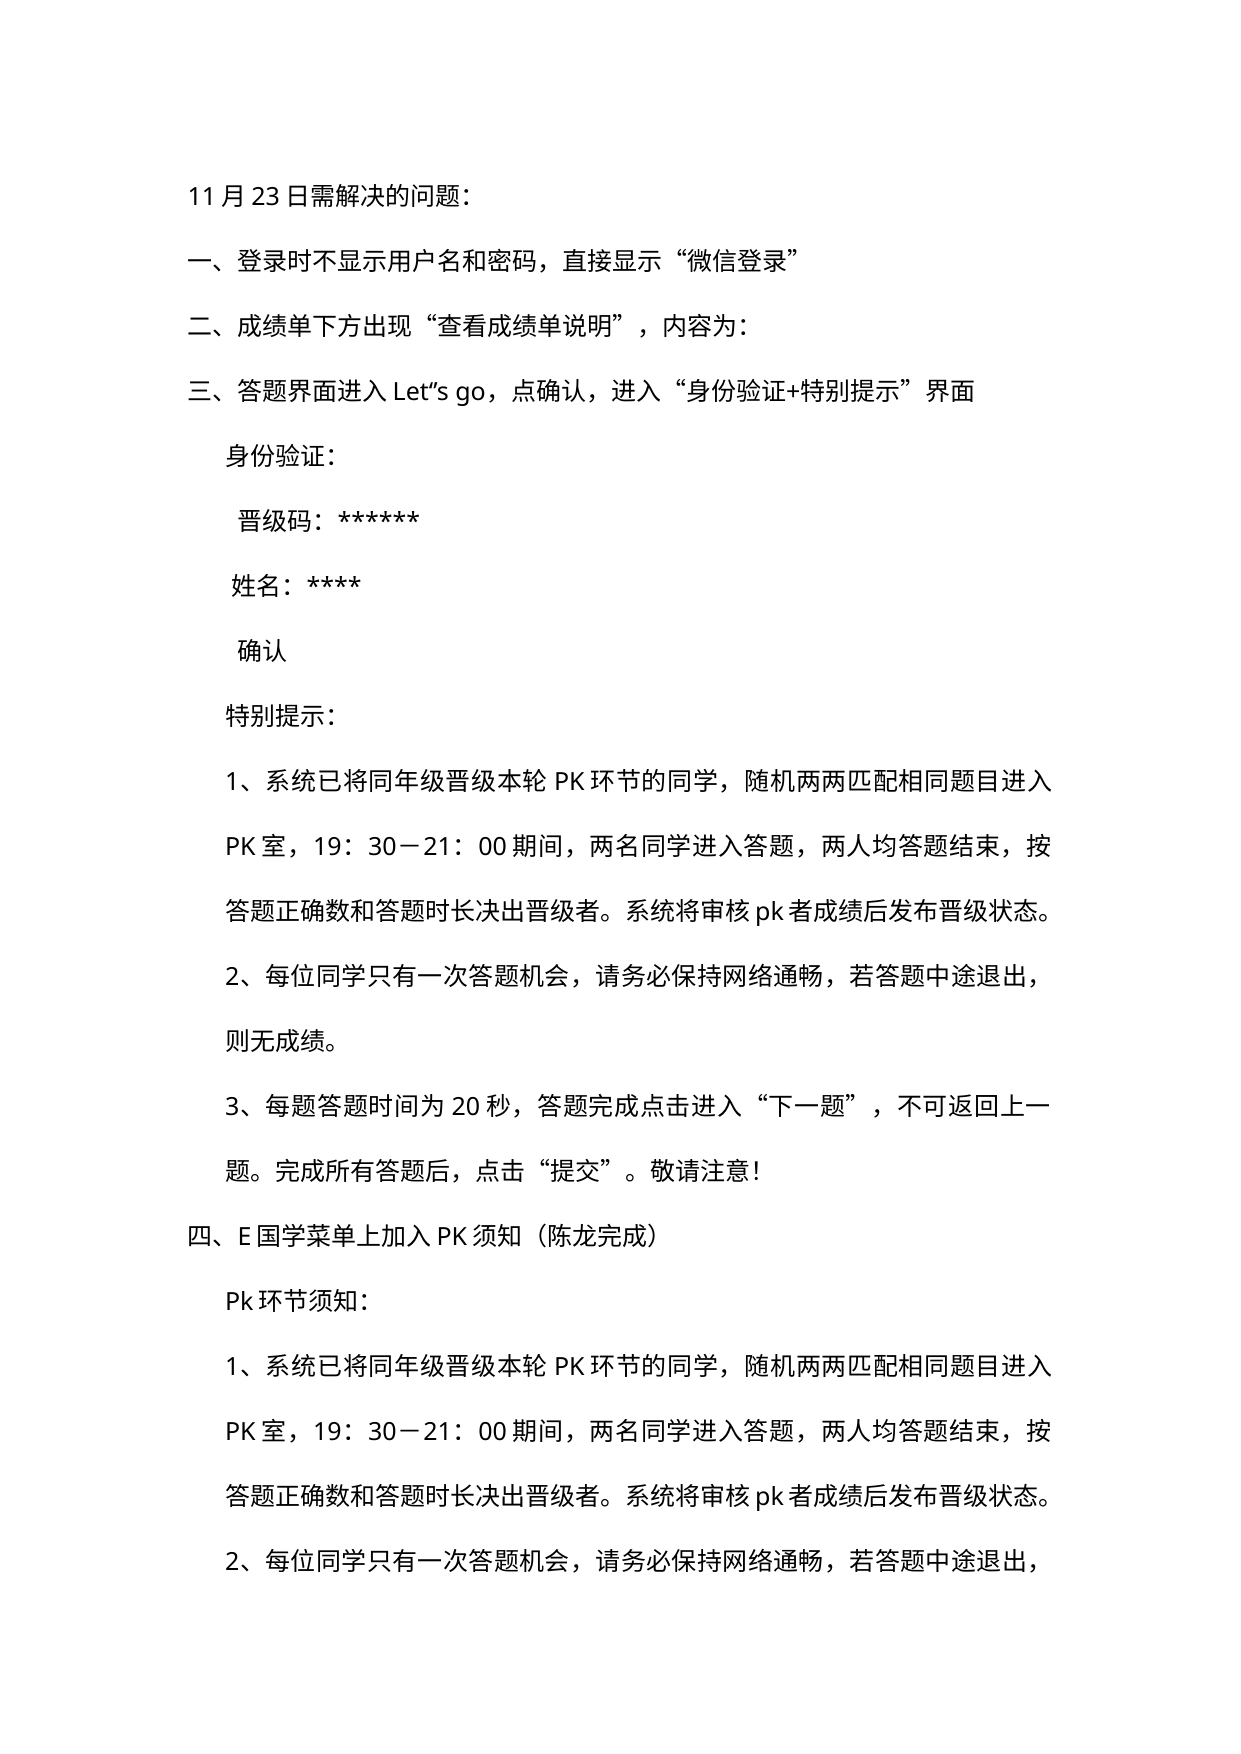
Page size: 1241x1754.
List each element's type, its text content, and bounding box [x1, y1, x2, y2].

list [225, 1527, 1053, 1592]
text 二、成绩单下方出现“查看成绩单说明”，内容为： [187, 292, 1053, 357]
list 1、系统已将同年级晋级本轮PK环节的同学，随机两两匹配相同题目进入PK室，19：30－21：00期间，两名同学进入答题，两人均答题结束，按答题正确数和答题时长决出晋级者。系统将审核pk者成绩后发布晋级状态。 [225, 1332, 1053, 1527]
text 三、答题界面进入Let‘’s go，点确认，进入“身份验证+特别提示”界面 [187, 357, 1053, 422]
list 3、每题答题时间为20秒，答题完成点击进入“下一题”，不可返回上一题。完成所有答题后，点击“提交”。敬请注意！ [225, 1072, 1053, 1202]
list 特别提示： [225, 682, 1053, 747]
list 2、每位同学只有一次答题机会，请务必保持网络通畅，若答题中途退出，则无成绩。 [225, 942, 1053, 1072]
list 确认 [225, 617, 1053, 682]
list 1、系统已将同年级晋级本轮PK环节的同学，随机两两匹配相同题目进入PK室，19：30－21：00期间，两名同学进入答题，两人均答题结束，按答题正确数和答题时长决出晋级者。系统将审核pk者成绩后发布晋级状态。 [225, 747, 1053, 942]
text 四、E国学菜单上加入PK须知（陈龙完成） [187, 1202, 1053, 1267]
list Pk环节须知： [225, 1267, 1053, 1332]
text 一、登录时不显示用户名和密码，直接显示“微信登录” [187, 227, 1053, 292]
list 身份验证： [225, 422, 1053, 487]
text 11月23日需解决的问题： [187, 162, 1053, 227]
list 姓名：**** [225, 552, 1053, 617]
list 晋级码：****** [225, 487, 1053, 552]
